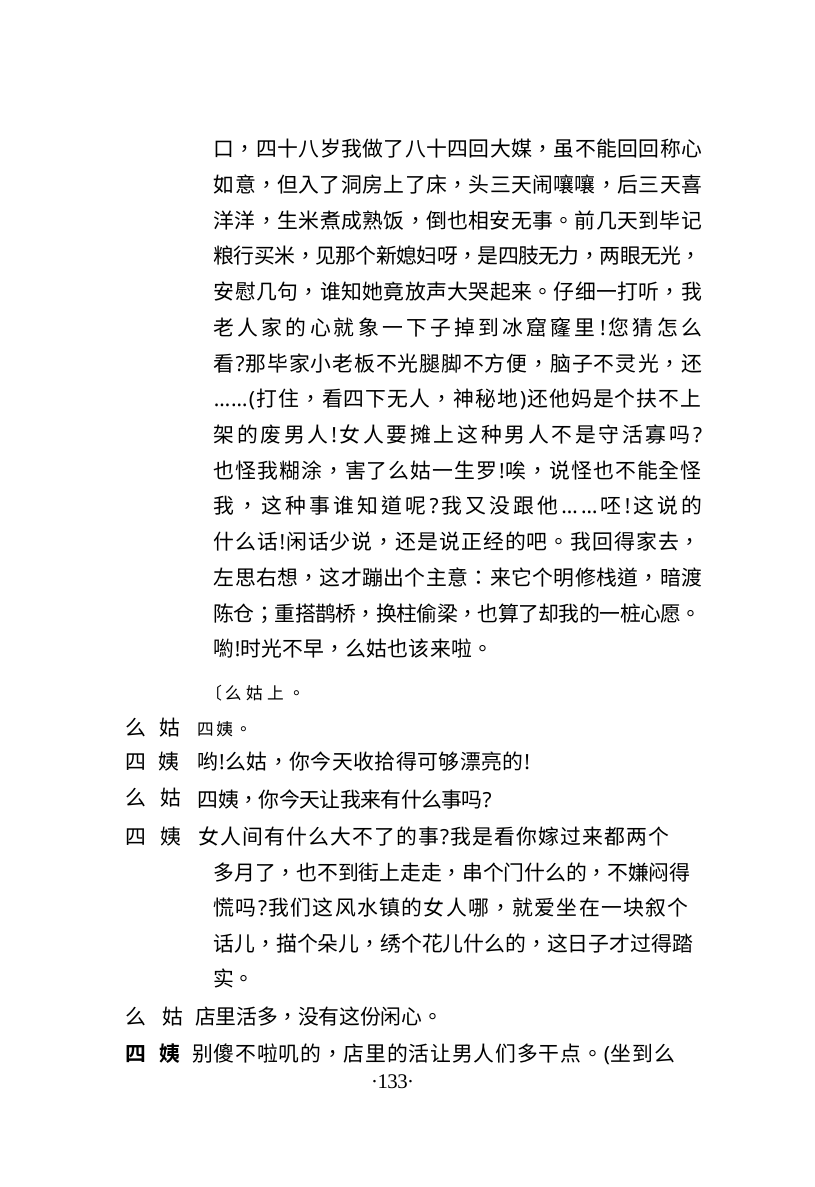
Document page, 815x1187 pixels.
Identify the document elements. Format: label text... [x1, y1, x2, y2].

text 么 姑 四 姨 。 [125, 713, 702, 741]
text 〔 么 姑 上 。 [205, 682, 702, 703]
text 么 姑 店里活多，没有这份闲心。 [125, 1004, 702, 1030]
text 四 姨 女人间有什么大不了的事?我是看你嫁过来都两个 多月了，也不到街上走走，串个门什么的，不嫌闷得 慌吗?我们这风水镇的女人哪，就爱坐在一块叙个 话儿，描个朵儿，绣个花儿什么的，这日子才过得踏 实。 [125, 822, 694, 993]
text 四 姨 哟!么姑，你今天收拾得可够漂亮的! [125, 749, 702, 775]
text 么 姑 四姨，你今天让我来有什么事吗? [125, 785, 702, 813]
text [125, 1039, 695, 1068]
text 口，四十八岁我做了八十四回大媒，虽不能回回称心 如意，但入了洞房上了床，头三天闹嚷嚷，后三天喜 洋洋，生米煮成熟饭，倒也相安无事。前几天到毕记 粮行买米，见那个新媳妇呀，是四肢无力，两眼无光， 安慰几句，谁知她竟放声大哭起来。仔细一打听，我 老人家的心就象一下子掉到冰窟窿里!您猜怎么 看?那毕家小老板不光腿脚不方便，脑子不灵光，还 ……(打住，看四下无人，神秘地)还他妈是个扶不上 架的废男人!女人要摊上这种男人不是守活寡吗? 也怪我糊涂，害了么姑一生罗!唉，说怪也不能全怪 我，这种事谁知道呢?我又没跟他……呸!这说的 什么话!闲话少说，还是说正经的吧。我回得家去， 左思右想，这才蹦出个主意：来它个明修栈道，暗渡 陈仓；重搭鹊桥，换柱偷梁，也算了却我的一桩心愿。 喲!时光不早，么姑也该来啦。 [213, 134, 702, 663]
